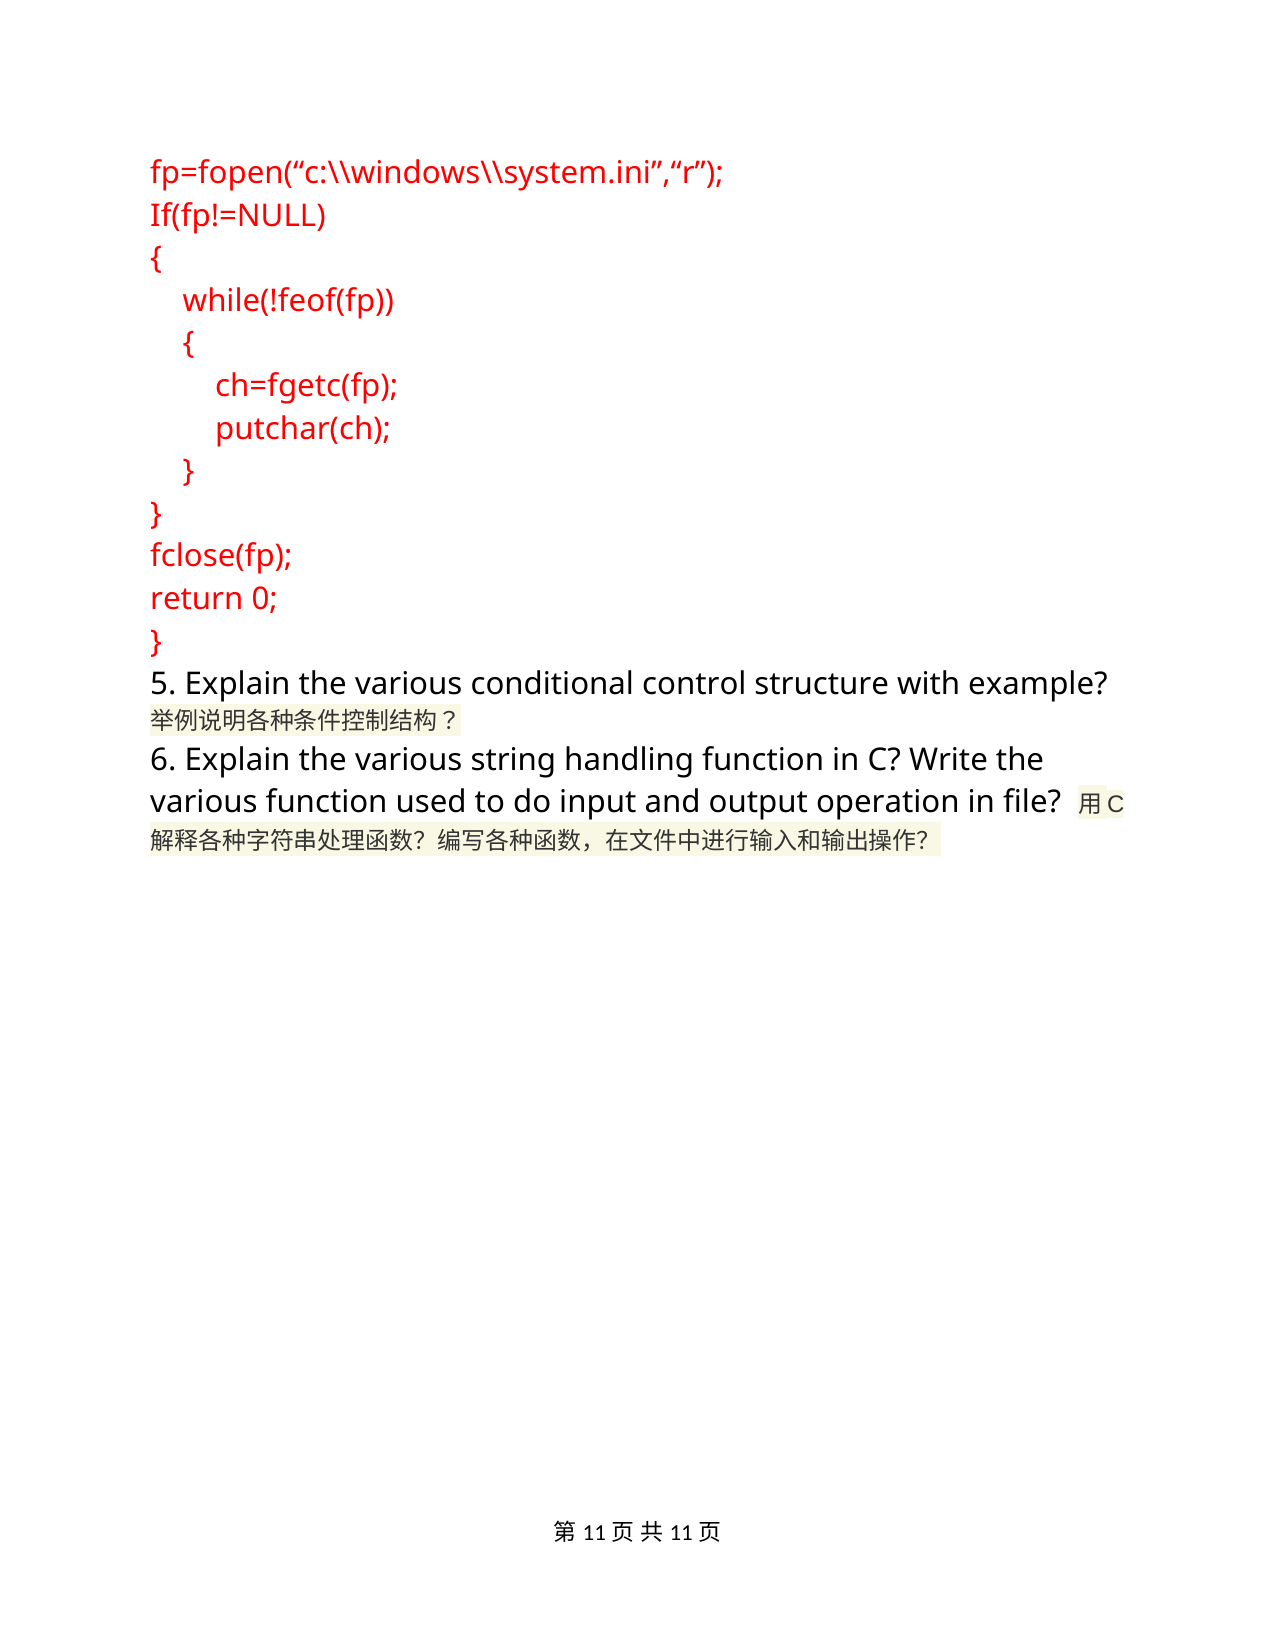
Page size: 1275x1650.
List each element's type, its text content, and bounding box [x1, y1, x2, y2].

text { [150, 235, 1125, 278]
text 6. Explain the various string handling function in C? Write the various function used to do input and output operation in file? 用C解释各种字符串处理函数？编写各种函数，在文件中进行输入和输出操作？ [150, 736, 1125, 856]
text } [150, 448, 1125, 491]
text } [150, 619, 1125, 661]
text putchar(ch); [150, 406, 1125, 448]
text ch=fgetc(fp); [150, 363, 1125, 406]
text { [150, 320, 1125, 363]
text 5. Explain the various conditional control structure with example? 举例说明各种条件控制结构？ [150, 661, 1125, 736]
text } [150, 491, 1125, 533]
text fp=fopen(“c:\\windows\\system.ini”,“r”); [150, 150, 1125, 193]
text If(fp!=NULL) [150, 193, 1125, 235]
text return 0; [150, 576, 1125, 619]
text fclose(fp); [150, 533, 1125, 576]
text while(!feof(fp)) [150, 278, 1125, 320]
